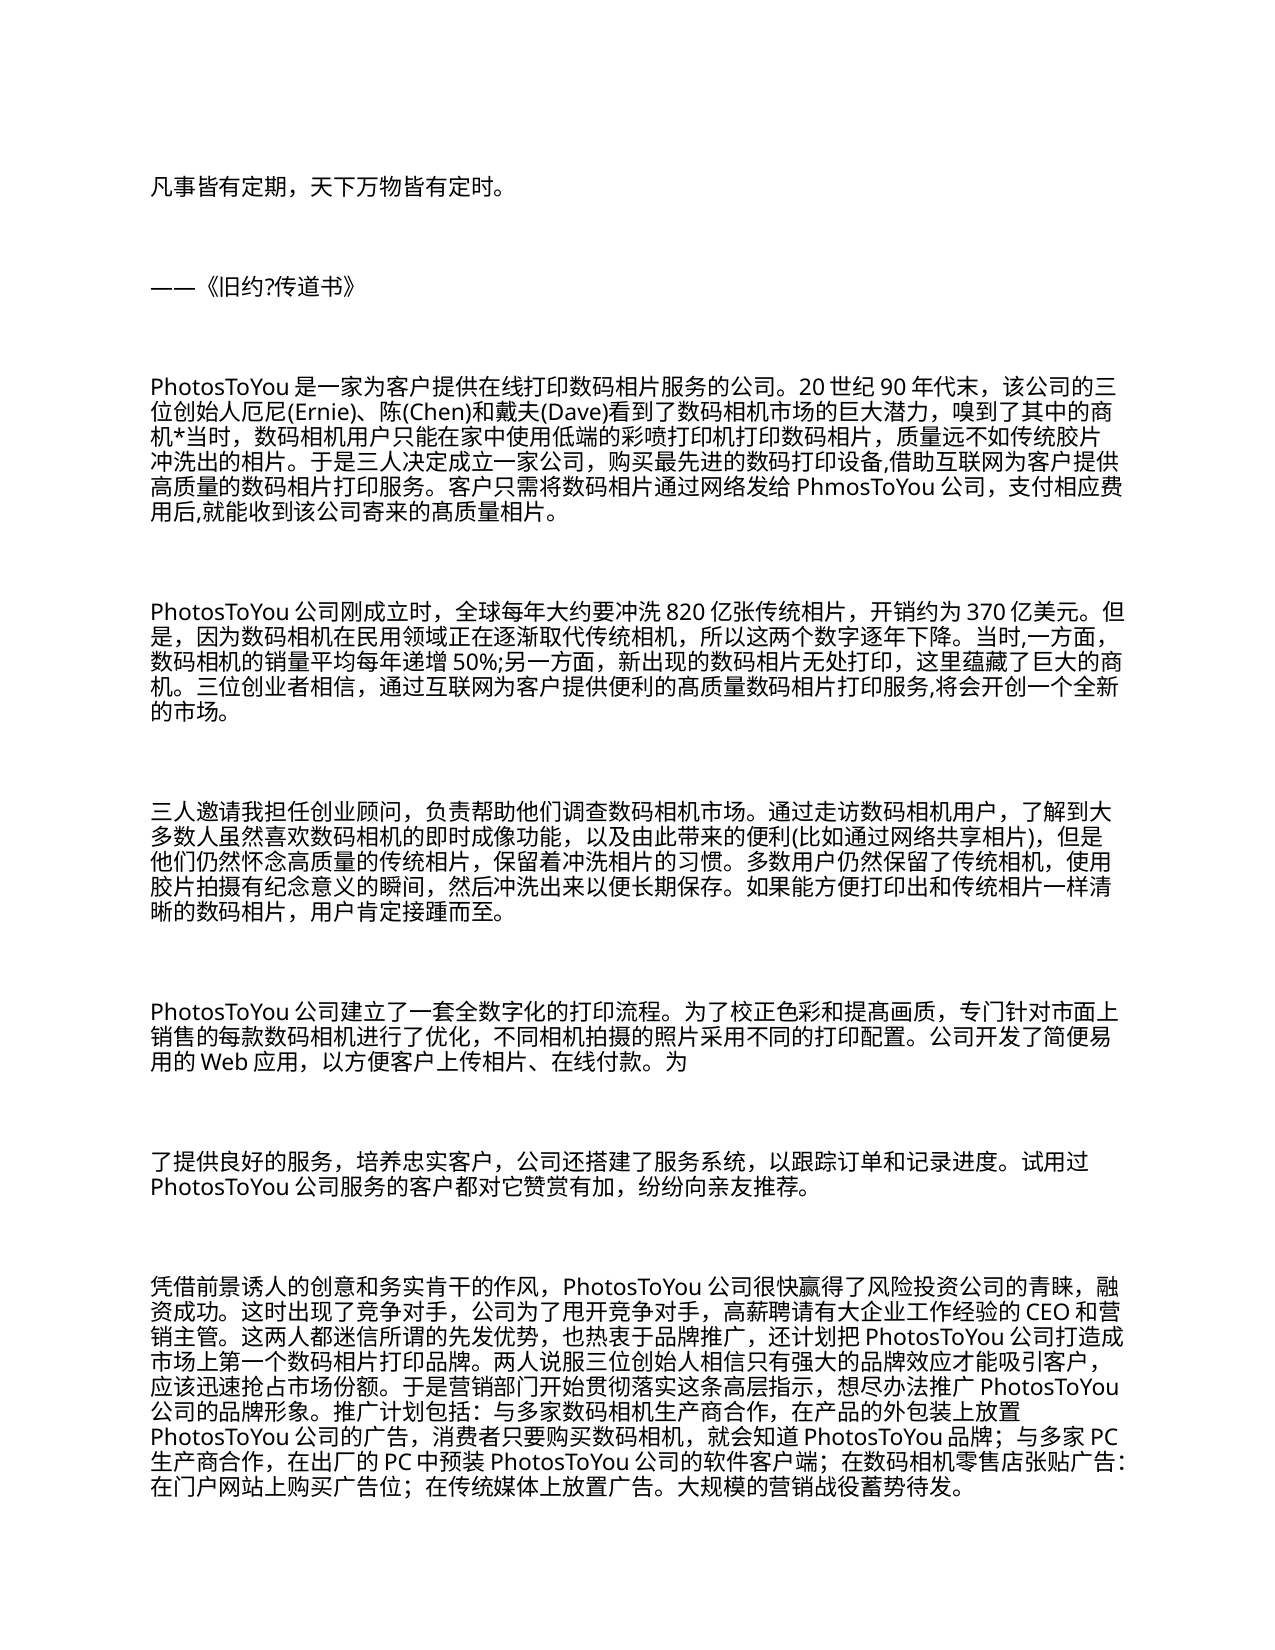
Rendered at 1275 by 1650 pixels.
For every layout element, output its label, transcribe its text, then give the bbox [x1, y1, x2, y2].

text PhotosToYou公司刚成立时，全球每年大约要冲洗820亿张传统相片，开销约为370亿美元。但是，因为数码相机在民用领域正在逐渐取代传统相机，所以这两个数字逐年下降。当时,一方面，数码相机的销量平均每年递增50%;另一方面，新出现的数码相片无处打印，这里蕴藏了巨大的商机。三位创业者相信，通过互联网为客户提供便利的髙质量数码相片打印服务,将会开创一个全新的市场。 [150, 600, 1125, 725]
text 凡事皆有定期，天下万物皆有定时。 [150, 175, 1125, 200]
text PhotosToYou是一家为客户提供在线打印数码相片服务的公司。20世纪90年代末，该公司的三位创始人厄尼(Ernie)、陈(Chen)和戴夫(Dave)看到了数码相机市场的巨大潜力，嗅到了其中的商机*当时，数码相机用户只能在家中使用低端的彩喷打印机打印数码相片，质量远不如传统胶片冲洗出的相片。于是三人决定成立一家公司，购买最先进的数码打印设备,借助互联网为客户提供高质量的数码相片打印服务。客户只需将数码相片通过网络发给PhmosToYou公司，支付相应费用后,就能收到该公司寄来的髙质量相片。 [150, 375, 1125, 525]
text PhotosToYou公司建立了一套全数字化的打印流程。为了校正色彩和提髙画质，专门针对市面上销售的每款数码相机进行了优化，不同相机拍摄的照片采用不同的打印配置。公司开发了简便易用的Web应用，以方便客户上传相片、在线付款。为 [150, 1000, 1125, 1075]
text ——《旧约?传道书》 [150, 275, 1125, 300]
text 三人邀请我担任创业顾问，负责帮助他们调查数码相机市场。通过走访数码相机用户，了解到大多数人虽然喜欢数码相机的即时成像功能，以及由此带来的便利(比如通过网络共享相片)，但是他们仍然怀念高质量的传统相片，保留着冲洗相片的习惯。多数用户仍然保留了传统相机，使用胶片拍摄有纪念意义的瞬间，然后冲洗出来以便长期保存。如果能方便打印出和传统相片一样清晰的数码相片，用户肯定接踵而至。 [150, 800, 1125, 925]
text 了提供良好的服务，培养忠实客户，公司还搭建了服务系统，以跟踪订单和记录进度。试用过PhotosToYou公司服务的客户都对它赞赏有加，纷纷向亲友推荐。 [150, 1150, 1125, 1200]
text 凭借前景诱人的创意和务实肯干的作风，PhotosToYou公司很快赢得了风险投资公司的青睐，融资成功。这时出现了竞争对手，公司为了甩开竞争对手，高薪聘请有大企业工作经验的CEO和营销主管。这两人都迷信所谓的先发优势，也热衷于品牌推广，还计划把PhotosToYou公司打造成市场上第一个数码相片打印品牌。两人说服三位创始人相信只有强大的品牌效应才能吸引客户，应该迅速抢占市场份额。于是营销部门开始贯彻落实这条高层指示，想尽办法推广PhotosToYou公司的品牌形象。推广计划包括：与多家数码相机生产商合作，在产品的外包装上放置PhotosToYou公司的广告，消费者只要购买数码相机，就会知道PhotosToYou品牌；与多家PC生产商合作，在出厂的PC中预装PhotosToYou公司的软件客户端；在数码相机零售店张贴广告：在门户网站上购买广告位；在传统媒体上放置广告。大规模的营销战役蓄势待发。 [150, 1275, 1125, 1500]
